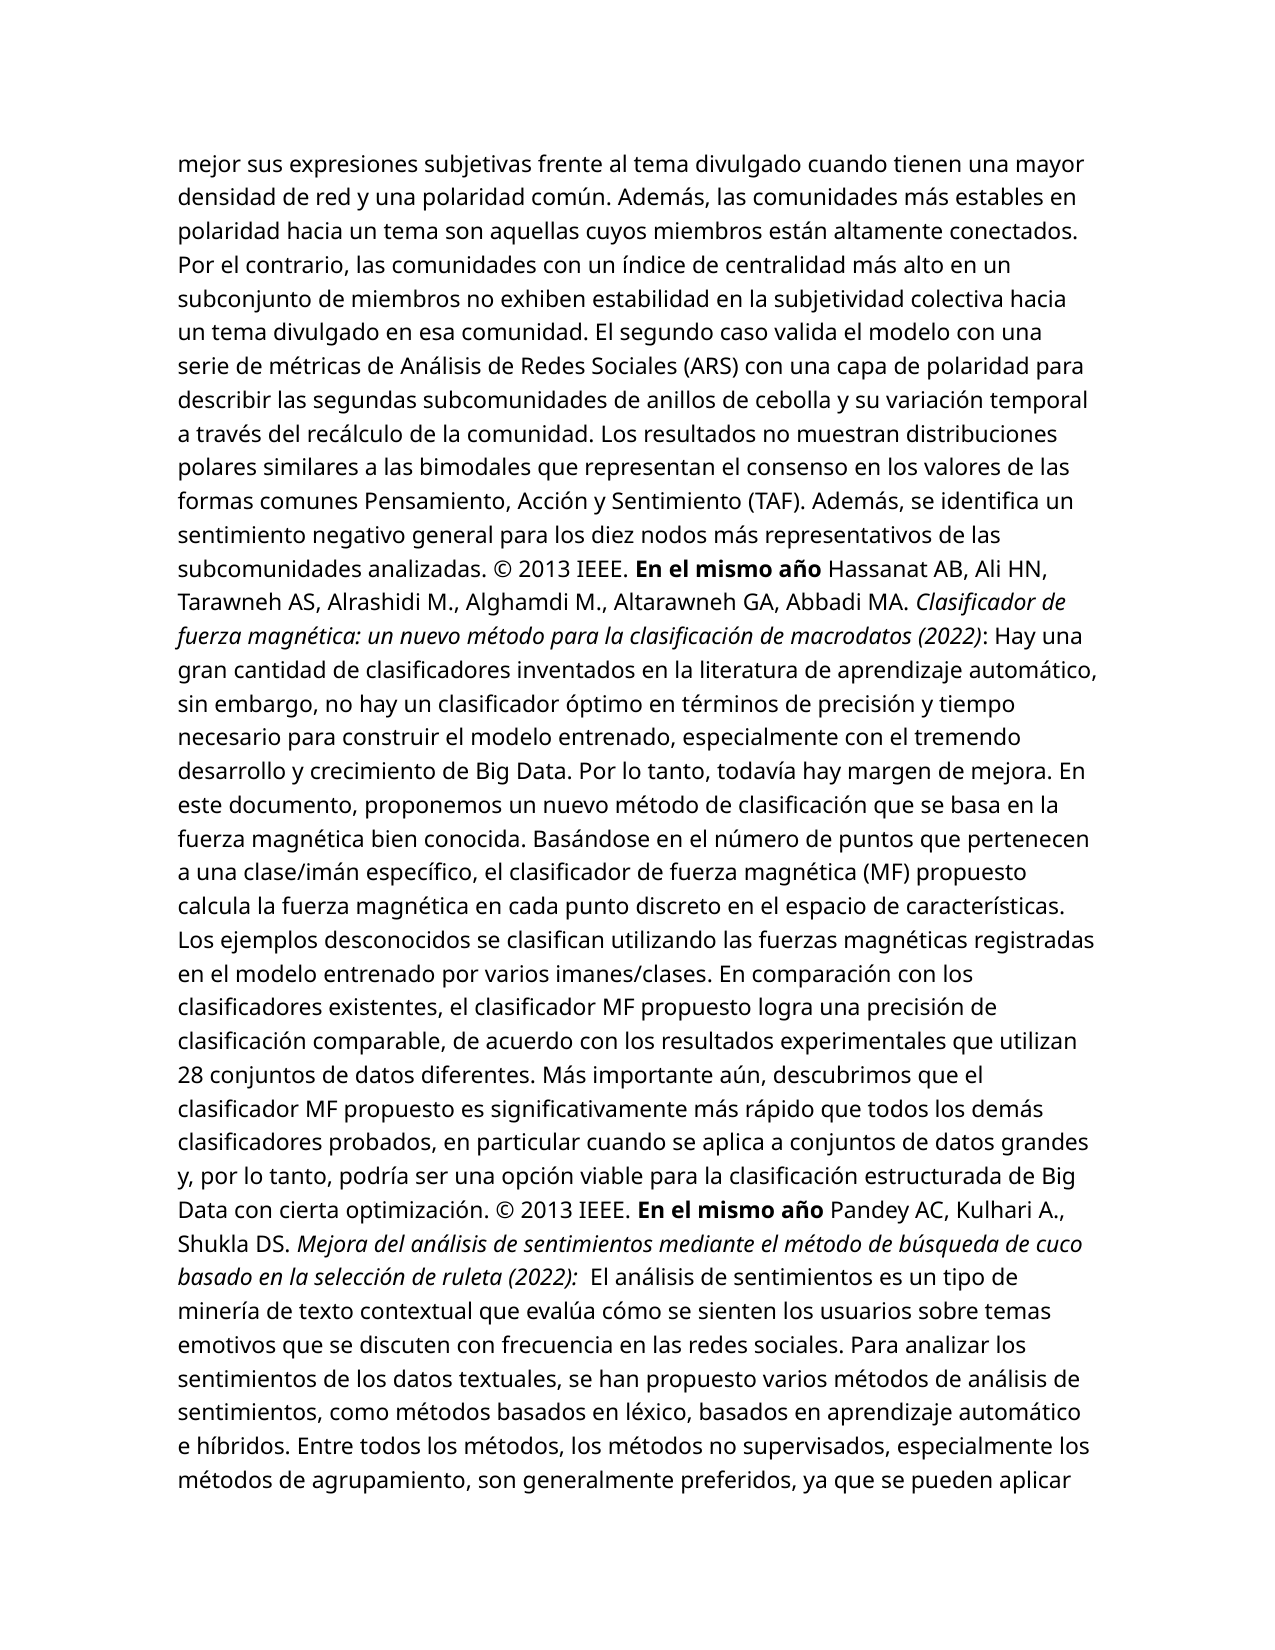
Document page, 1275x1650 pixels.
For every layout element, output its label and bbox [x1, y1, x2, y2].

text [177, 148, 1098, 1495]
